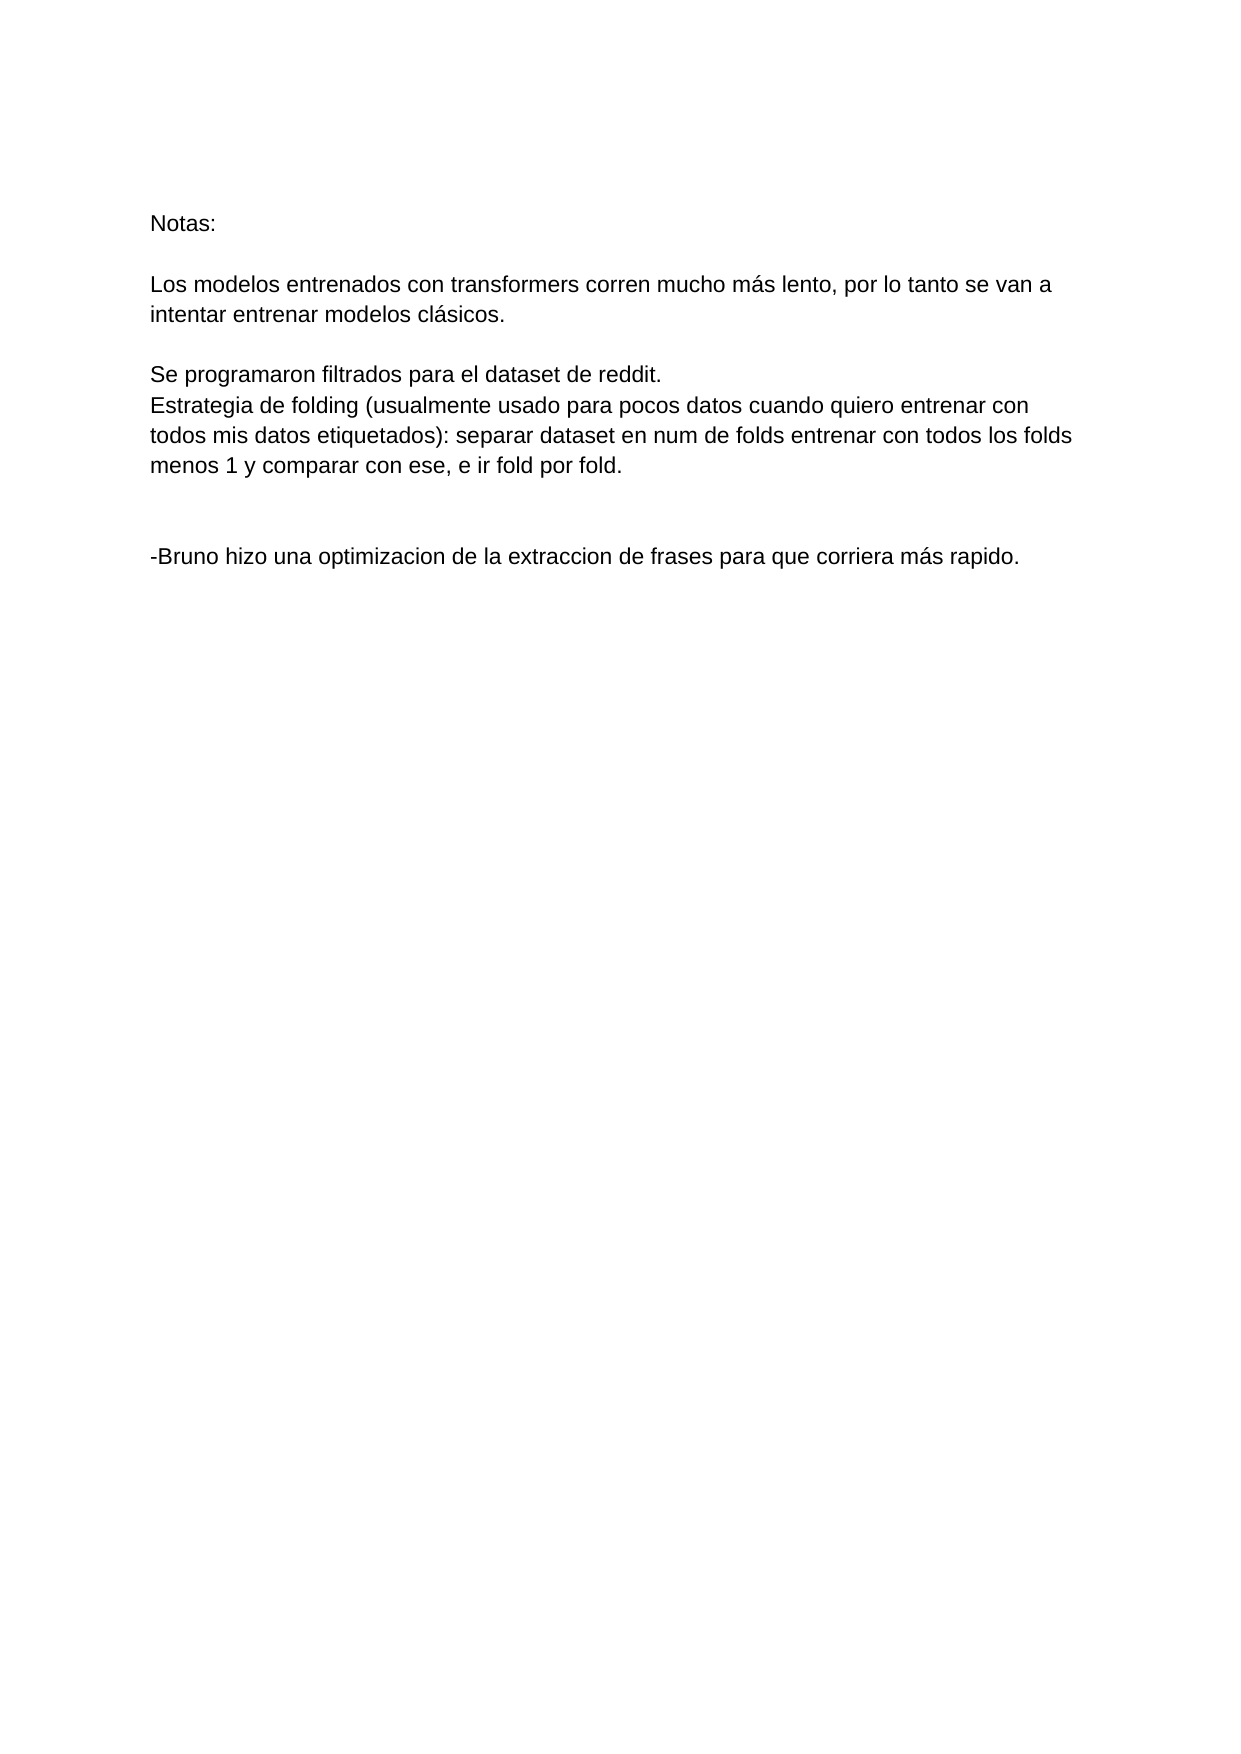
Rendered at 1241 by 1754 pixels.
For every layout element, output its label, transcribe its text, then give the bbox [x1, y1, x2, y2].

text Notas: [150, 210, 1090, 237]
text Se programaron filtrados para el dataset de reddit. [150, 361, 1090, 388]
text Los modelos entrenados con transformers corren mucho más lento, por lo tanto se van a intentar entrenar modelos clásicos. [150, 271, 1090, 327]
text Estrategia de folding (usualmente usado para pocos datos cuando quiero entrenar con todos mis datos etiquetados): separar dataset en num de folds entrenar con todos los folds menos 1 y comparar con ese, e ir fold por fold. [150, 392, 1090, 478]
text -Bruno hizo una optimizacion de la extraccion de frases para que corriera más rapido. [150, 543, 1090, 569]
